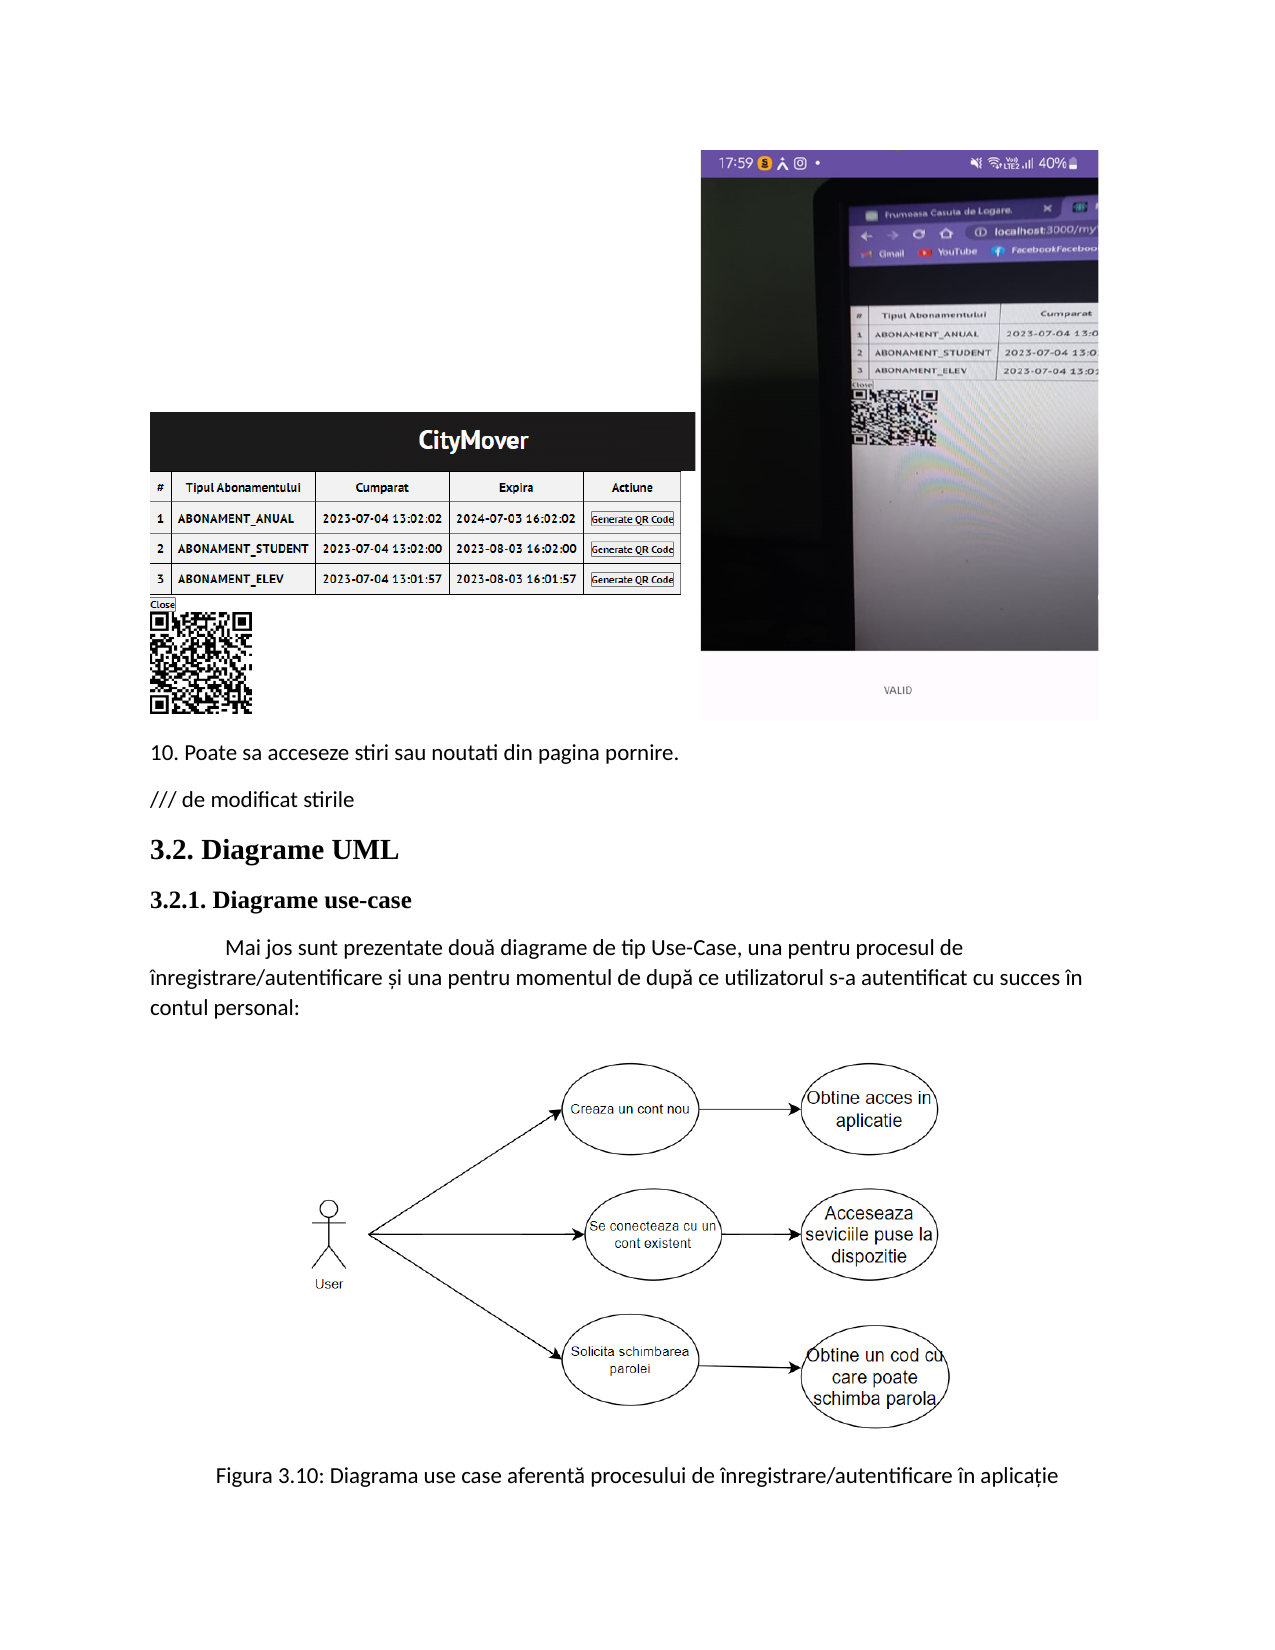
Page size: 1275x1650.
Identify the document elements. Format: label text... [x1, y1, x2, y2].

text Mai jos sunt prezentate două diagrame de tip Use-Case, una pentru procesul de înregistrare/autentificare și una pentru momentul de după ce utilizatorul s-a autentificat cu succes în contul personal: [150, 933, 1125, 1021]
text Figura 3.10: Diagrama use case aferentă procesului de înregistrare/autentificare în aplicație [150, 1461, 1125, 1489]
picture [700, 150, 1099, 720]
text 10. Poate sa acceseze stiri sau noutati din pagina pornire. [150, 738, 1125, 766]
text 3.2.1. Diagrame use-case [150, 885, 1125, 914]
picture [150, 412, 696, 720]
picture [265, 1040, 1010, 1442]
text 3.2. Diagrame UML [150, 832, 1125, 866]
text /// de modificat stirile [150, 785, 1125, 813]
